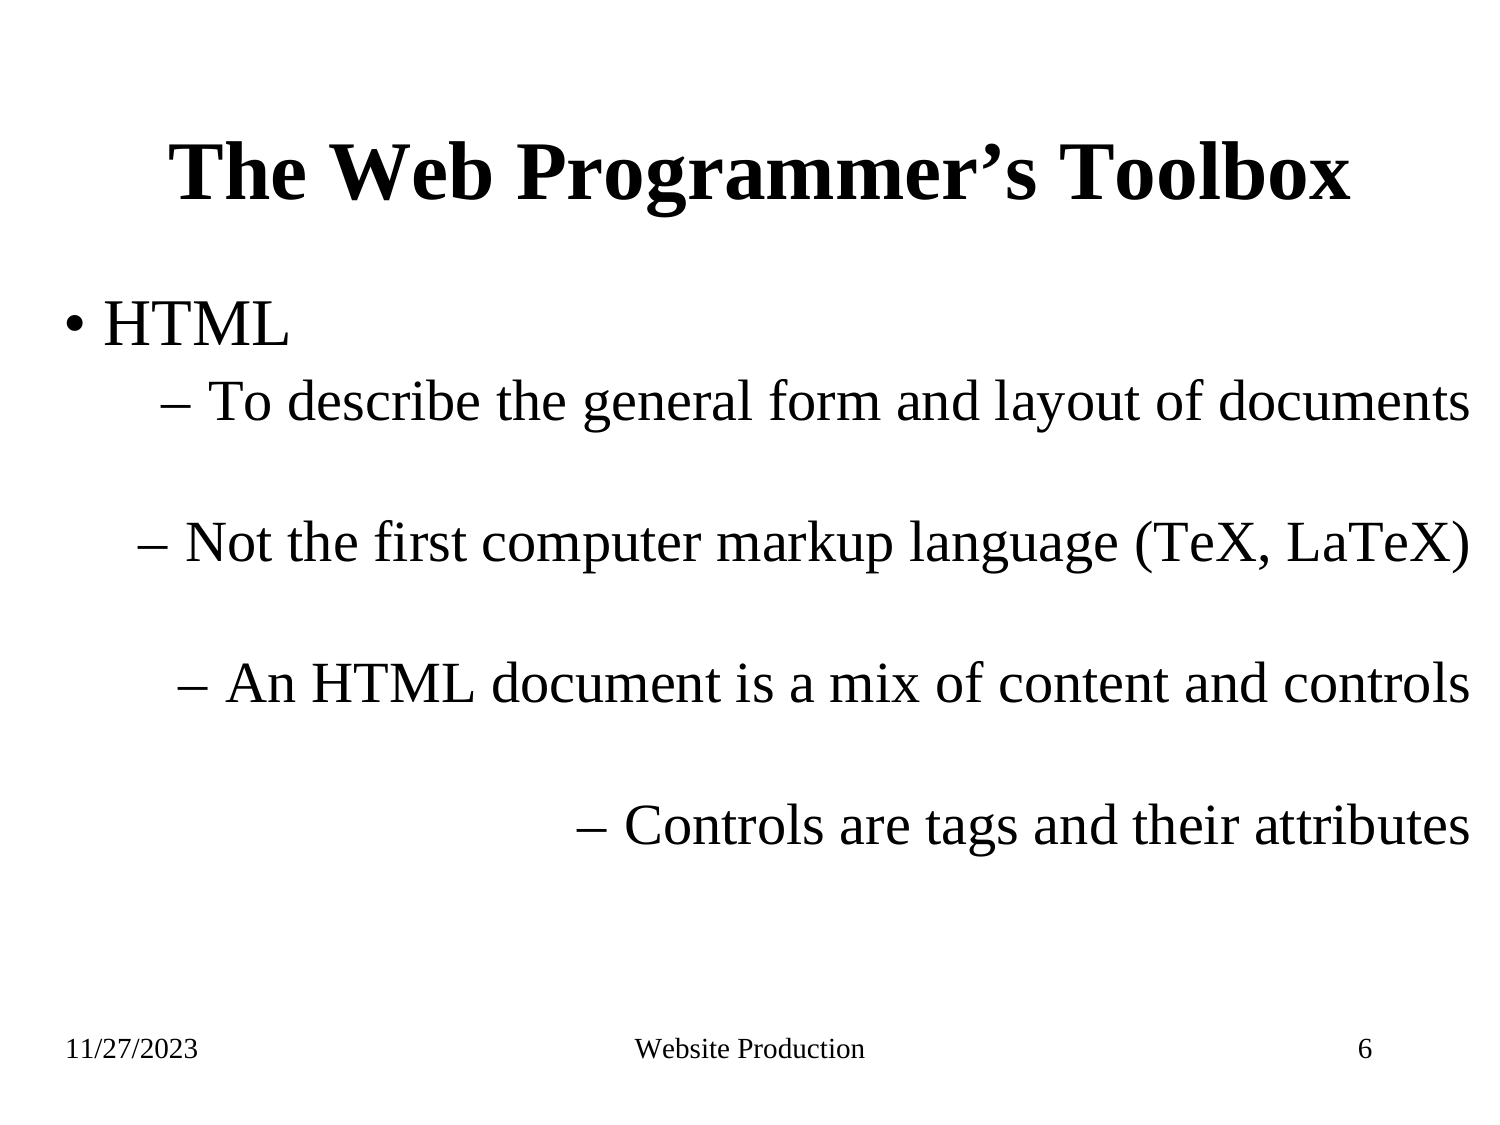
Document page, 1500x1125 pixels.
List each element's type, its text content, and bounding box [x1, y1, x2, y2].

list To describe the general form and layout of documents [83, 366, 1471, 433]
text • HTML [63, 283, 1368, 359]
list An HTML document is a mix of content and controls [83, 648, 1471, 715]
list Not the first computer markup language (TeX, LaTeX) [83, 507, 1471, 574]
list Controls are tags and their attributes [83, 790, 1471, 857]
subtitle The Web Programmer’s Toolbox [65, 122, 1455, 218]
